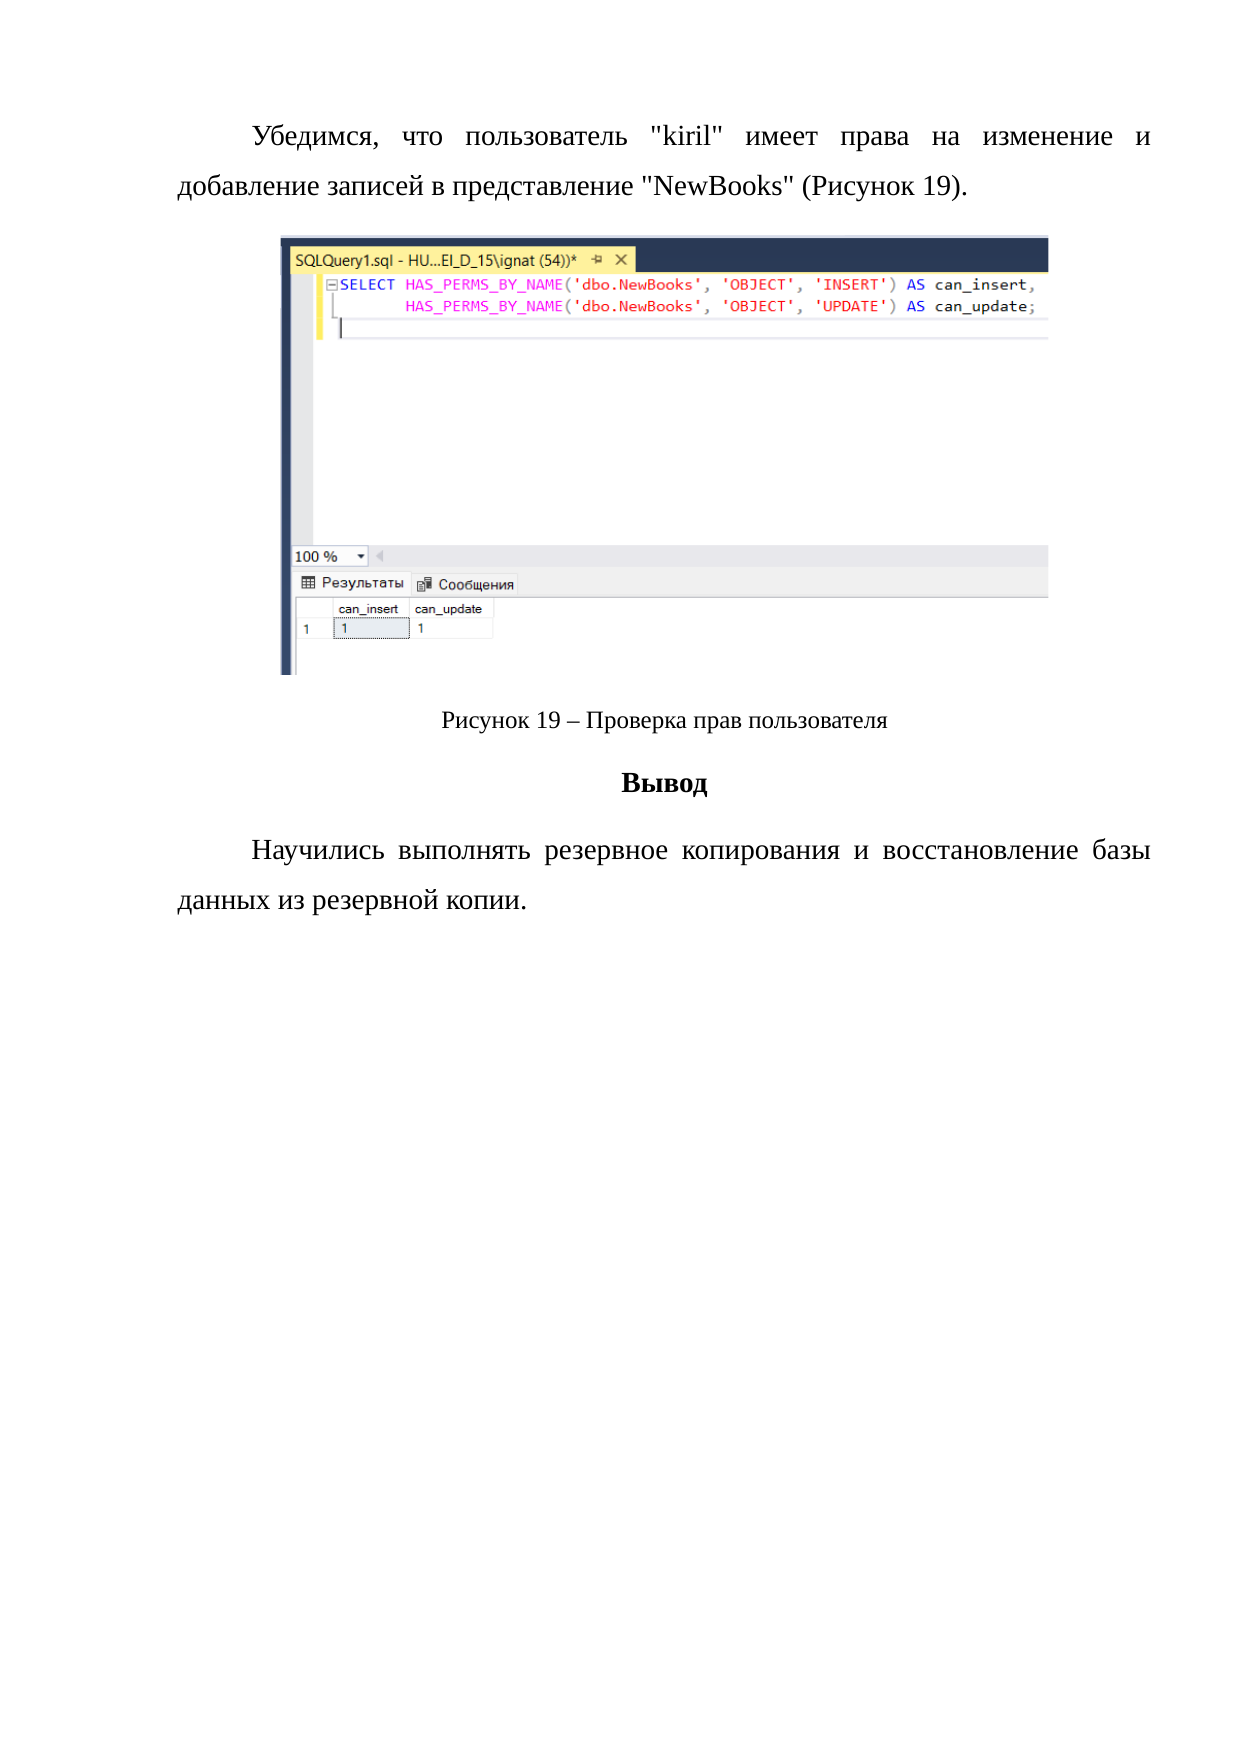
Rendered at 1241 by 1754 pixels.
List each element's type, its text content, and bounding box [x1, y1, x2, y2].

text Убедимся, что пользователь "kiril" имеет права на изменение и добавление записей в представление "NewBooks" (Рисунок 19). [177, 118, 1152, 202]
text Научились выполнять резервное копирования и восстановление базы данных из резервной копии. [177, 832, 1152, 916]
text Рисунок 19 – Проверка прав пользователя [177, 705, 1152, 734]
text Вывод [177, 765, 1152, 799]
picture [280, 235, 1049, 675]
